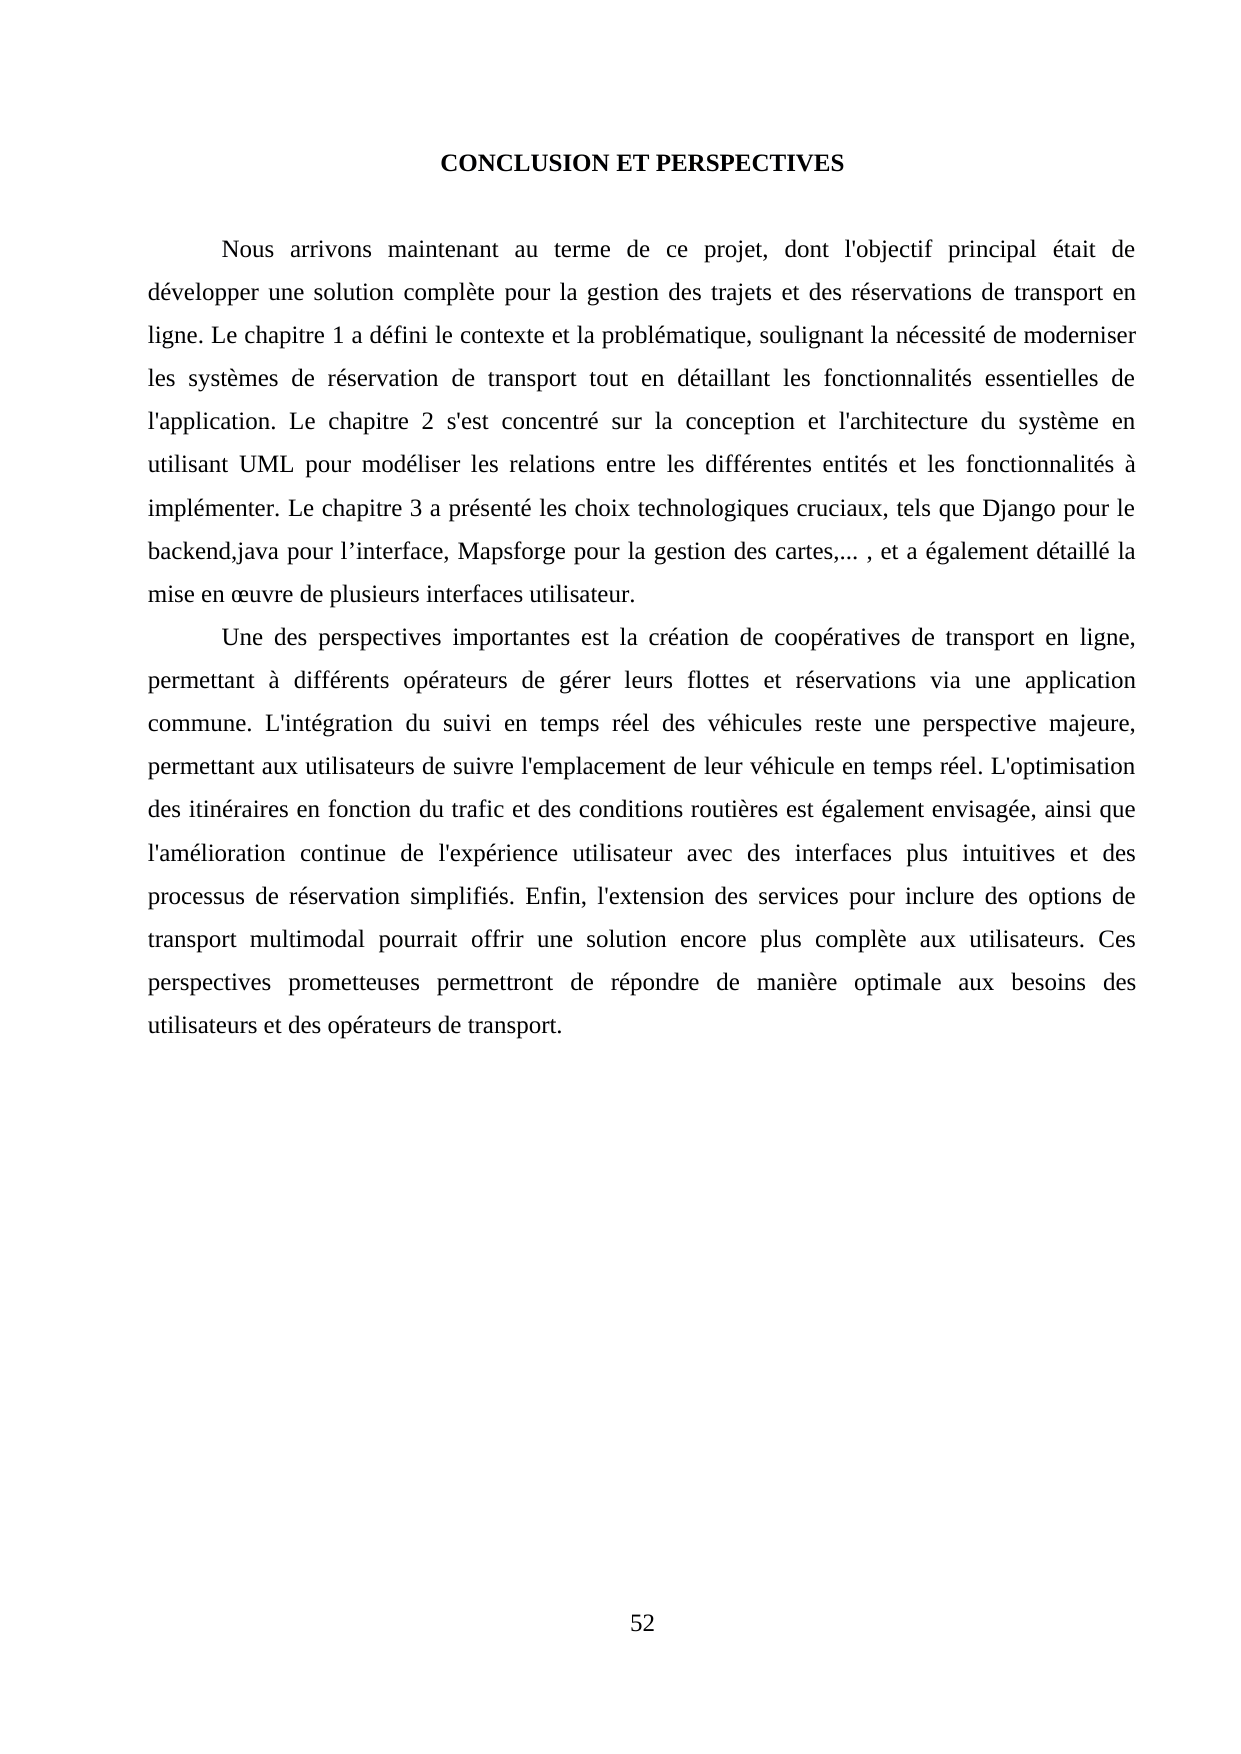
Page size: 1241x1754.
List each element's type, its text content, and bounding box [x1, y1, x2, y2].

text Une des perspectives importantes est la création de coopératives de transport en ligne, permettant à différents opérateurs de gérer leurs flottes et réservations via une application commune. L'intégration du suivi en temps réel des véhicules reste une perspective majeure, permettant aux utilisateurs de suivre l'emplacement de leur véhicule en temps réel. L'optimisation des itinéraires en fonction du trafic et des conditions routières est également envisagée, ainsi que l'amélioration continue de l'expérience utilisateur avec des interfaces plus intuitives et des processus de réservation simplifiés. Enfin, l'extension des services pour inclure des options de transport multimodal pourrait offrir une solution encore plus complète aux utilisateurs. Ces perspectives prometteuses permettront de répondre de manière optimale aux besoins des utilisateurs et des opérateurs de transport. [148, 622, 1137, 1039]
text Nous arrivons maintenant au terme de ce projet, dont l'objectif principal était de développer une solution complète pour la gestion des trajets et des réservations de transport en ligne. Le chapitre 1 a défini le contexte et la problématique, soulignant la nécessité de moderniser les systèmes de réservation de transport tout en détaillant les fonctionnalités essentielles de l'application. Le chapitre 2 s'est concentré sur la conception et l'architecture du système en utilisant UML pour modéliser les relations entre les différentes entités et les fonctionnalités à implémenter. Le chapitre 3 a présenté les choix technologiques cruciaux, tels que Django pour le backend,java pour l’interface, Mapsforge pour la gestion des cartes,... , et a également détaillé la mise en œuvre de plusieurs interfaces utilisateur. [148, 234, 1137, 608]
list CONCLUSION ET PERSPECTIVES [148, 148, 1137, 176]
